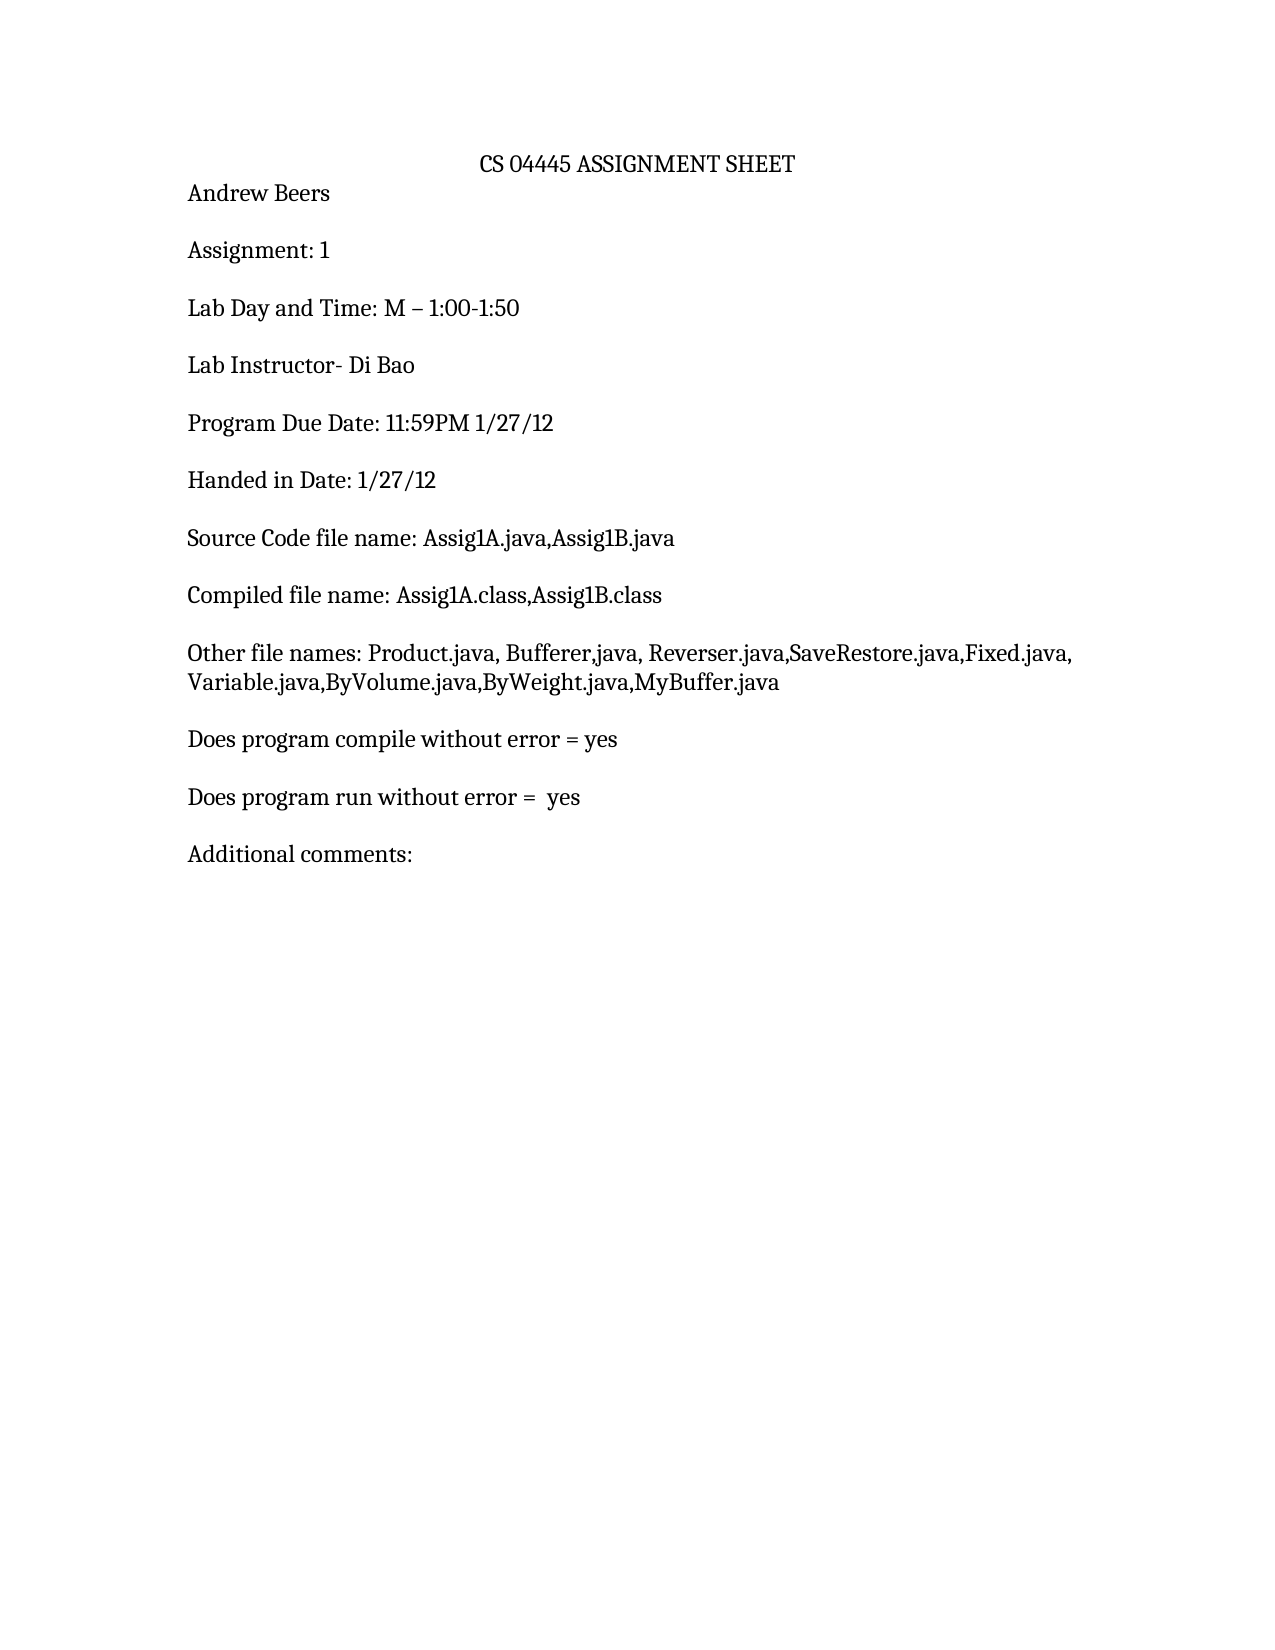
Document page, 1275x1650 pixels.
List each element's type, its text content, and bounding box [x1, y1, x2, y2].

text Program Due Date: 11:59PM 1/27/12 [187, 409, 1087, 437]
text Lab Day and Time: M – 1:00-1:50 [187, 294, 1087, 322]
text Source Code file name: Assig1A.java,Assig1B.java [187, 524, 1087, 552]
text Compiled file name: Assig1A.class,Assig1B.class [187, 581, 1087, 610]
text Andrew Beers [187, 179, 1087, 207]
text Does program compile without error = yes [187, 725, 1087, 754]
text CS 04445 ASSIGNMENT SHEET [187, 150, 1087, 179]
text Other file names: Product.java, Bufferer,java, Reverser.java,SaveRestore.java,Fixed.java, Variable.java,ByVolume.java,ByWeight.java,MyBuffer.java [187, 639, 1087, 696]
text Handed in Date: 1/27/12 [187, 466, 1087, 495]
text Lab Instructor- Di Bao [187, 351, 1087, 380]
text Assignment: 1 [187, 236, 1087, 265]
text Does program run without error = yes [187, 782, 1087, 811]
text Additional comments: [187, 840, 1087, 869]
